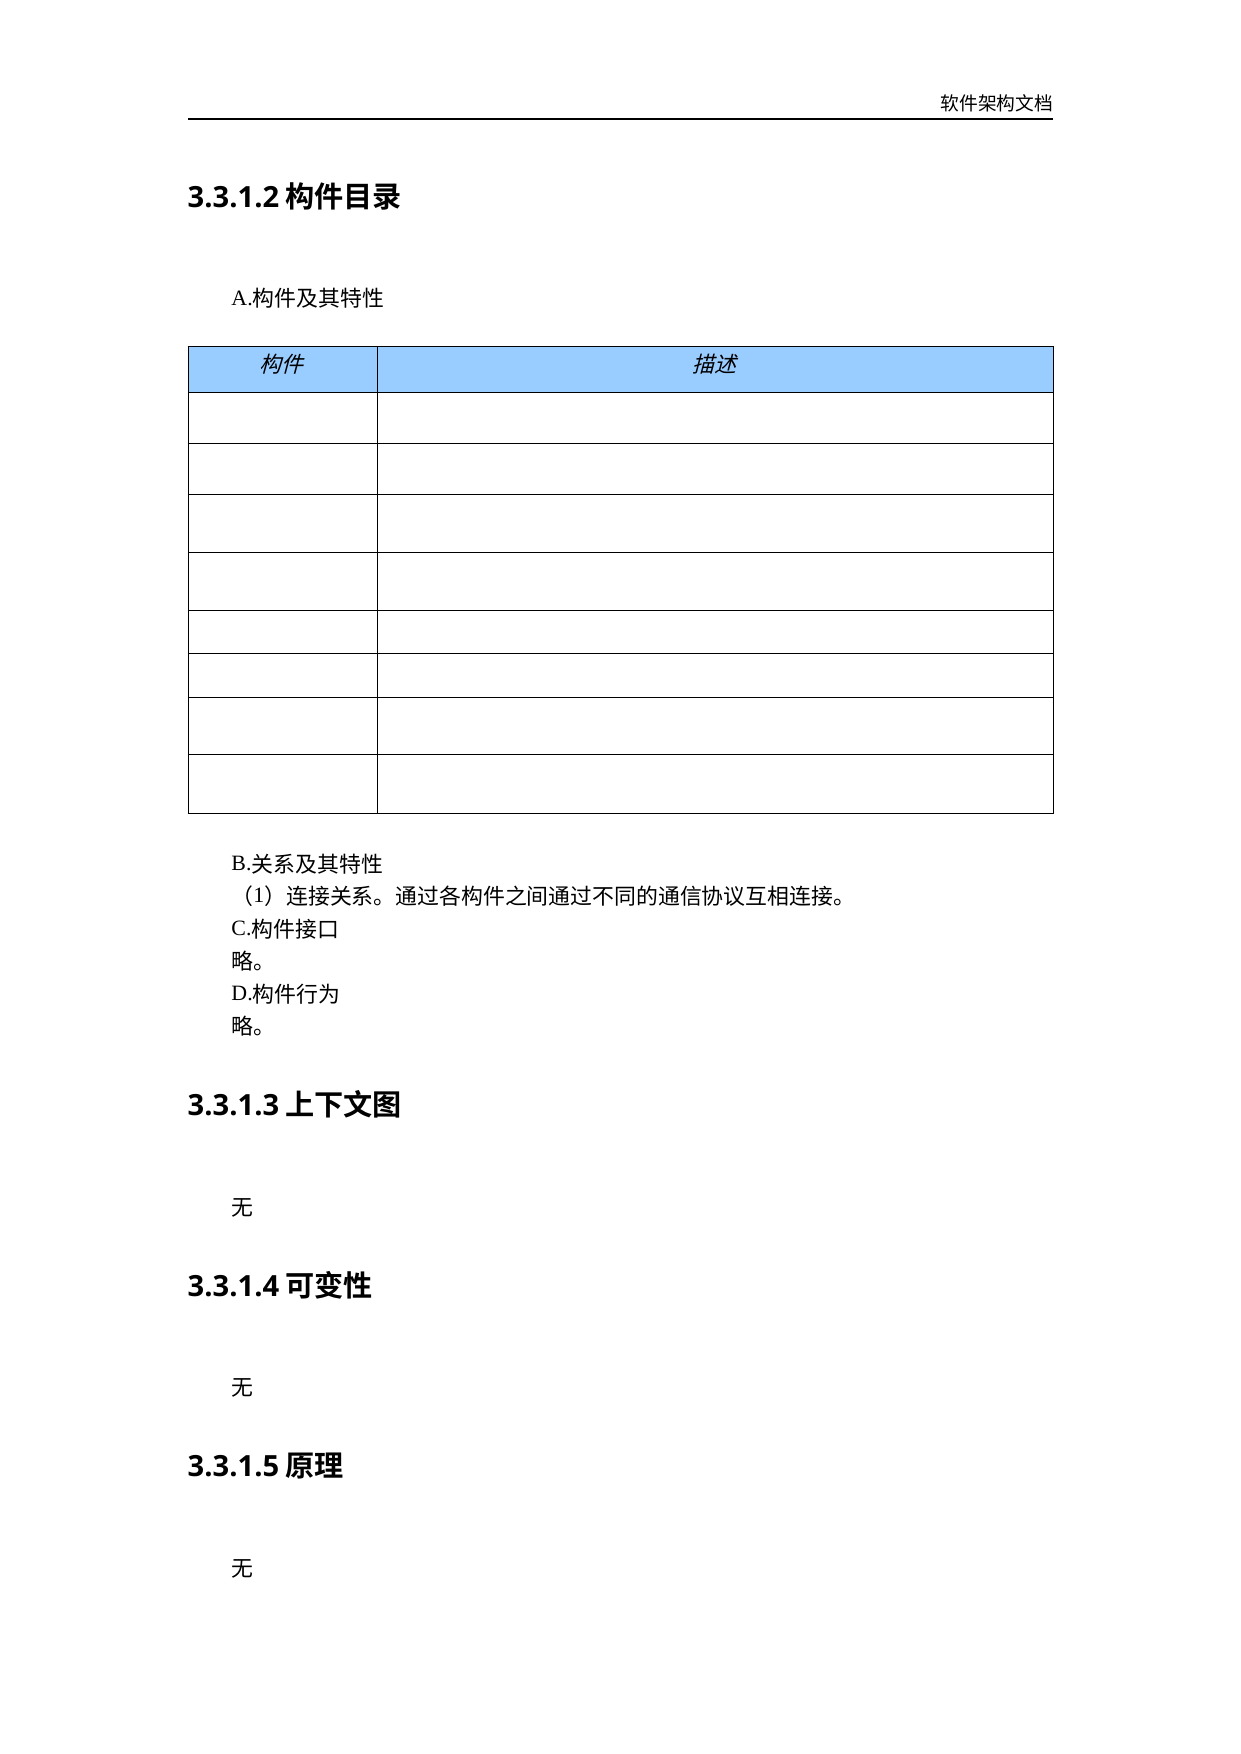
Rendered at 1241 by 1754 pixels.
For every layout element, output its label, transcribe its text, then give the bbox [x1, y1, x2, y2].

table_cell [378, 755, 1053, 813]
text 无 [187, 1370, 1053, 1402]
table_cell [378, 654, 1053, 697]
table_cell [378, 611, 1053, 653]
table_cell [189, 654, 377, 697]
text A.构件及其特性 [187, 281, 1053, 313]
table_header 构件 [189, 347, 377, 392]
table_cell [189, 611, 377, 653]
text 无 [187, 1550, 1053, 1583]
table_cell [378, 444, 1053, 494]
text 略。 [187, 1009, 1053, 1041]
text C.构件接口 [187, 911, 1053, 944]
subtitle 3.3.1.4可变性 [187, 1251, 1053, 1316]
text 略。 [187, 944, 1053, 976]
table_cell [378, 698, 1053, 754]
table_cell [189, 495, 377, 552]
table_cell [189, 755, 377, 813]
subtitle 3.3.1.5原理 [187, 1431, 1053, 1496]
table_cell [189, 393, 377, 443]
text D.构件行为 [187, 976, 1053, 1009]
subtitle 3.3.1.3上下文图 [187, 1070, 1053, 1135]
table_cell [378, 495, 1053, 552]
text B.关系及其特性 [187, 846, 1053, 879]
table_cell [378, 553, 1053, 610]
table_cell [189, 698, 377, 754]
table_cell [378, 393, 1053, 443]
subtitle 3.3.1.2构件目录 [187, 162, 1053, 227]
table_header 描述 [378, 347, 1053, 392]
table_cell [189, 444, 377, 494]
text 无 [187, 1189, 1053, 1222]
text （1）连接关系。通过各构件之间通过不同的通信协议互相连接。 [187, 879, 1053, 911]
table_cell [189, 553, 377, 610]
